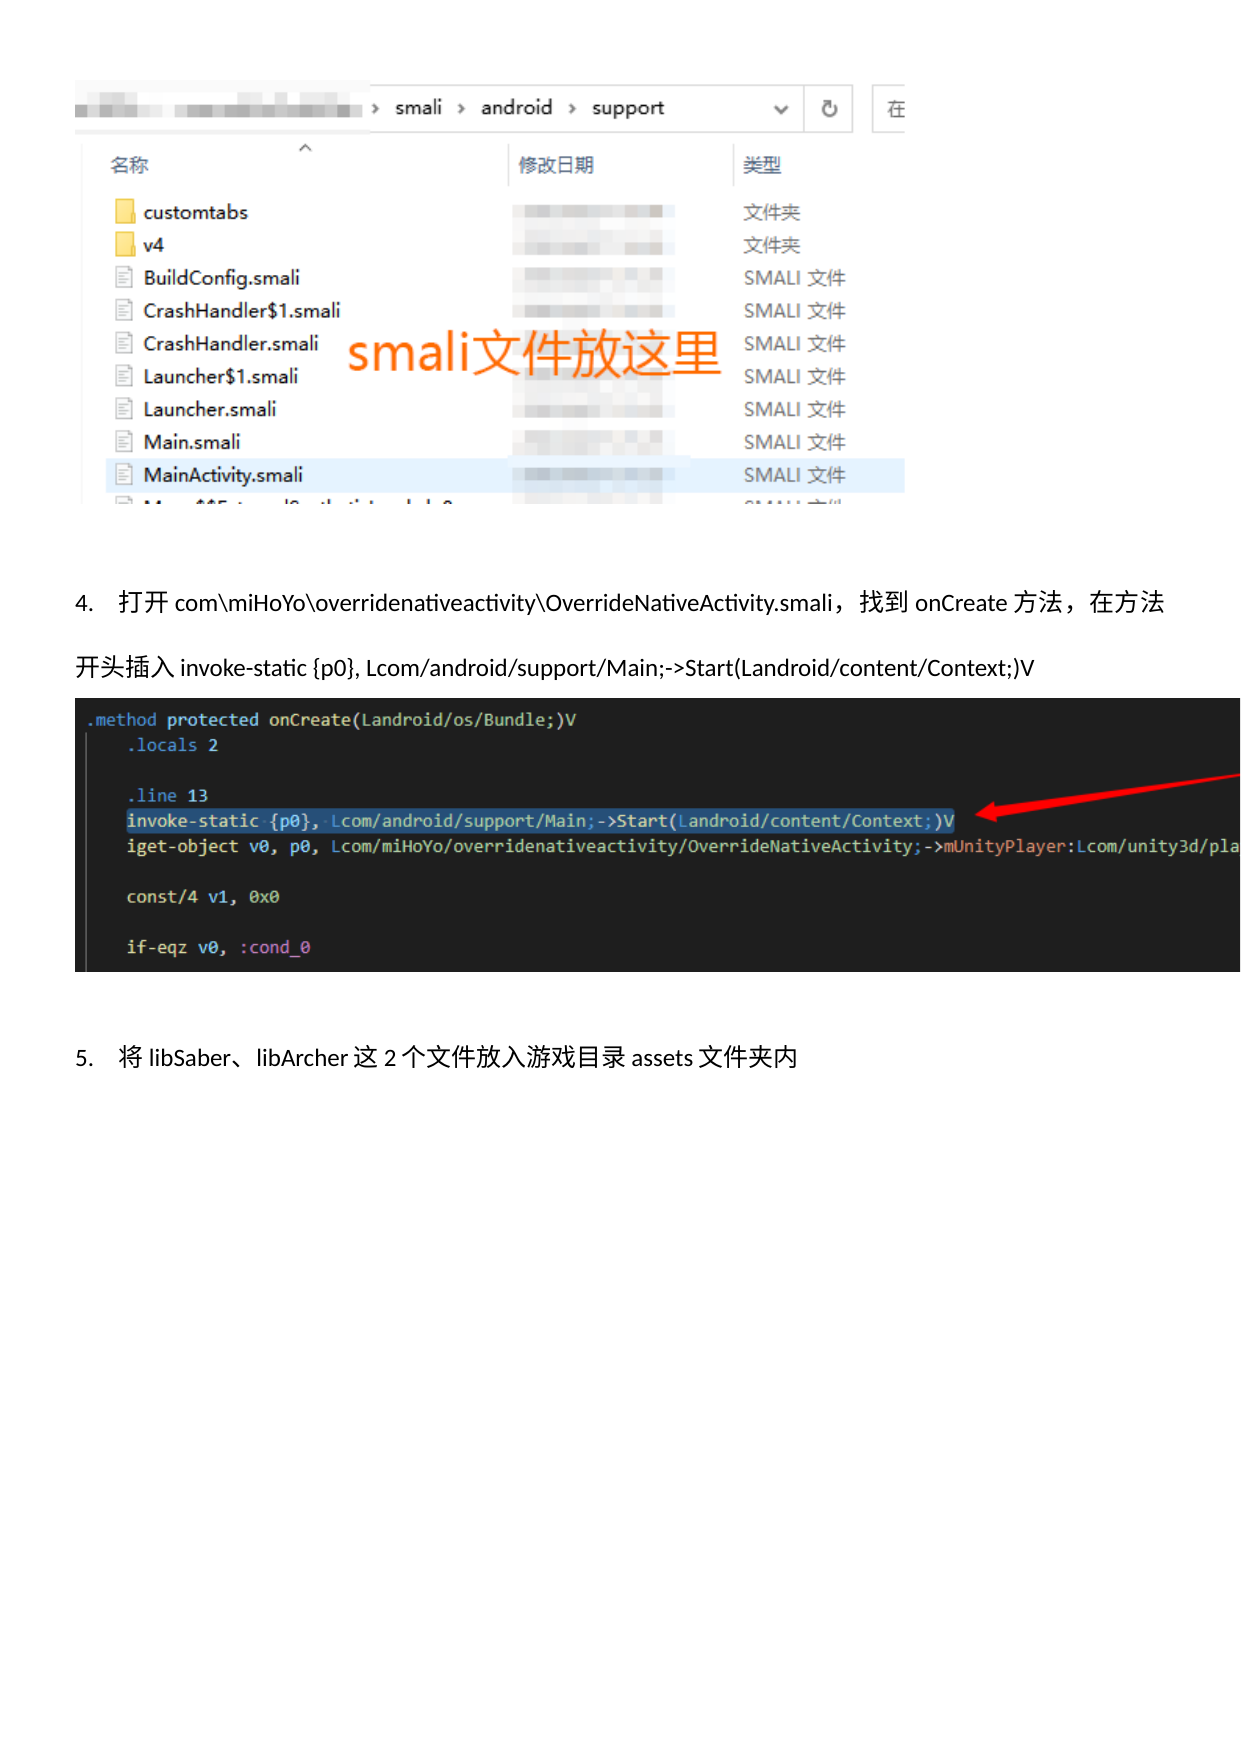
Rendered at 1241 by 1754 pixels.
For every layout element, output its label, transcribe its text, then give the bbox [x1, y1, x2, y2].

picture [75, 698, 1241, 972]
list 打开com\miHoYo\overridenativeactivity\OverrideNativeActivity.smali，找到onCreate方法，在方法开头插入invoke-static {p0}, Lcom/android/support/Main;->Start(Landroid/content/Context;)V [75, 568, 1165, 698]
picture [75, 80, 905, 504]
text 5. 将libSaber、libArcher这2个文件放入游戏目录assets文件夹内 [75, 1023, 1165, 1088]
